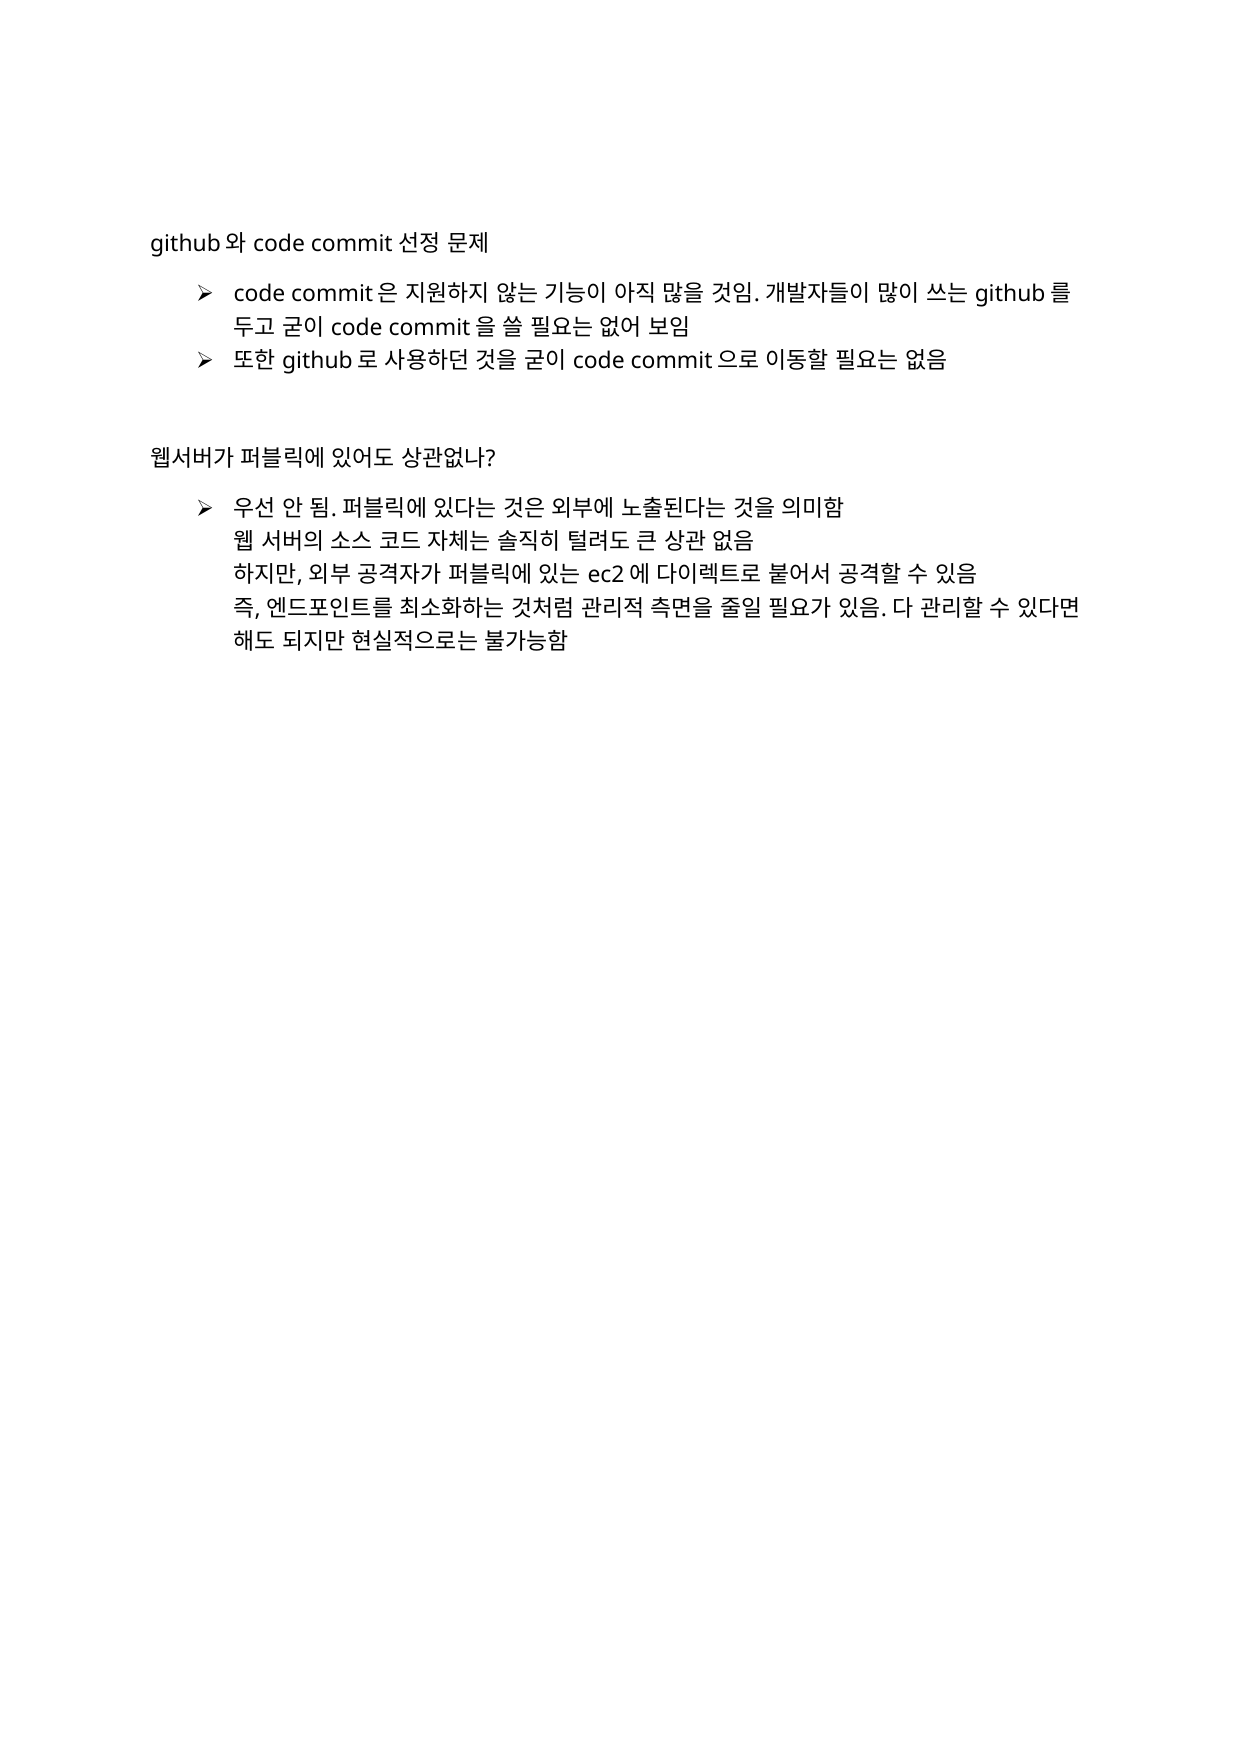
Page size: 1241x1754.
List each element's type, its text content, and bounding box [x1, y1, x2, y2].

list 하지만, 외부 공격자가 퍼블릭에 있는 ec2에 다이렉트로 붙어서 공격할 수 있음 [233, 556, 1090, 589]
list code commit은 지원하지 않는 기능이 아직 많을 것임. 개발자들이 많이 쓰는 github를 두고 굳이 code commit을 쓸 필요는 없어 보임 [196, 275, 1090, 342]
text github와 code commit 선정 문제 [150, 225, 1090, 258]
list 우선 안 됨. 퍼블릭에 있다는 것은 외부에 노출된다는 것을 의미함 [196, 490, 1090, 523]
list 웹 서버의 소스 코드 자체는 솔직히 털려도 큰 상관 없음 [233, 523, 1090, 556]
text 웹서버가 퍼블릭에 있어도 상관없나? [150, 440, 1090, 473]
list 또한 github로 사용하던 것을 굳이 code commit으로 이동할 필요는 없음 [196, 342, 1090, 375]
list 즉, 엔드포인트를 최소화하는 것처럼 관리적 측면을 줄일 필요가 있음. 다 관리할 수 있다면 해도 되지만 현실적으로는 불가능함 [233, 589, 1090, 656]
